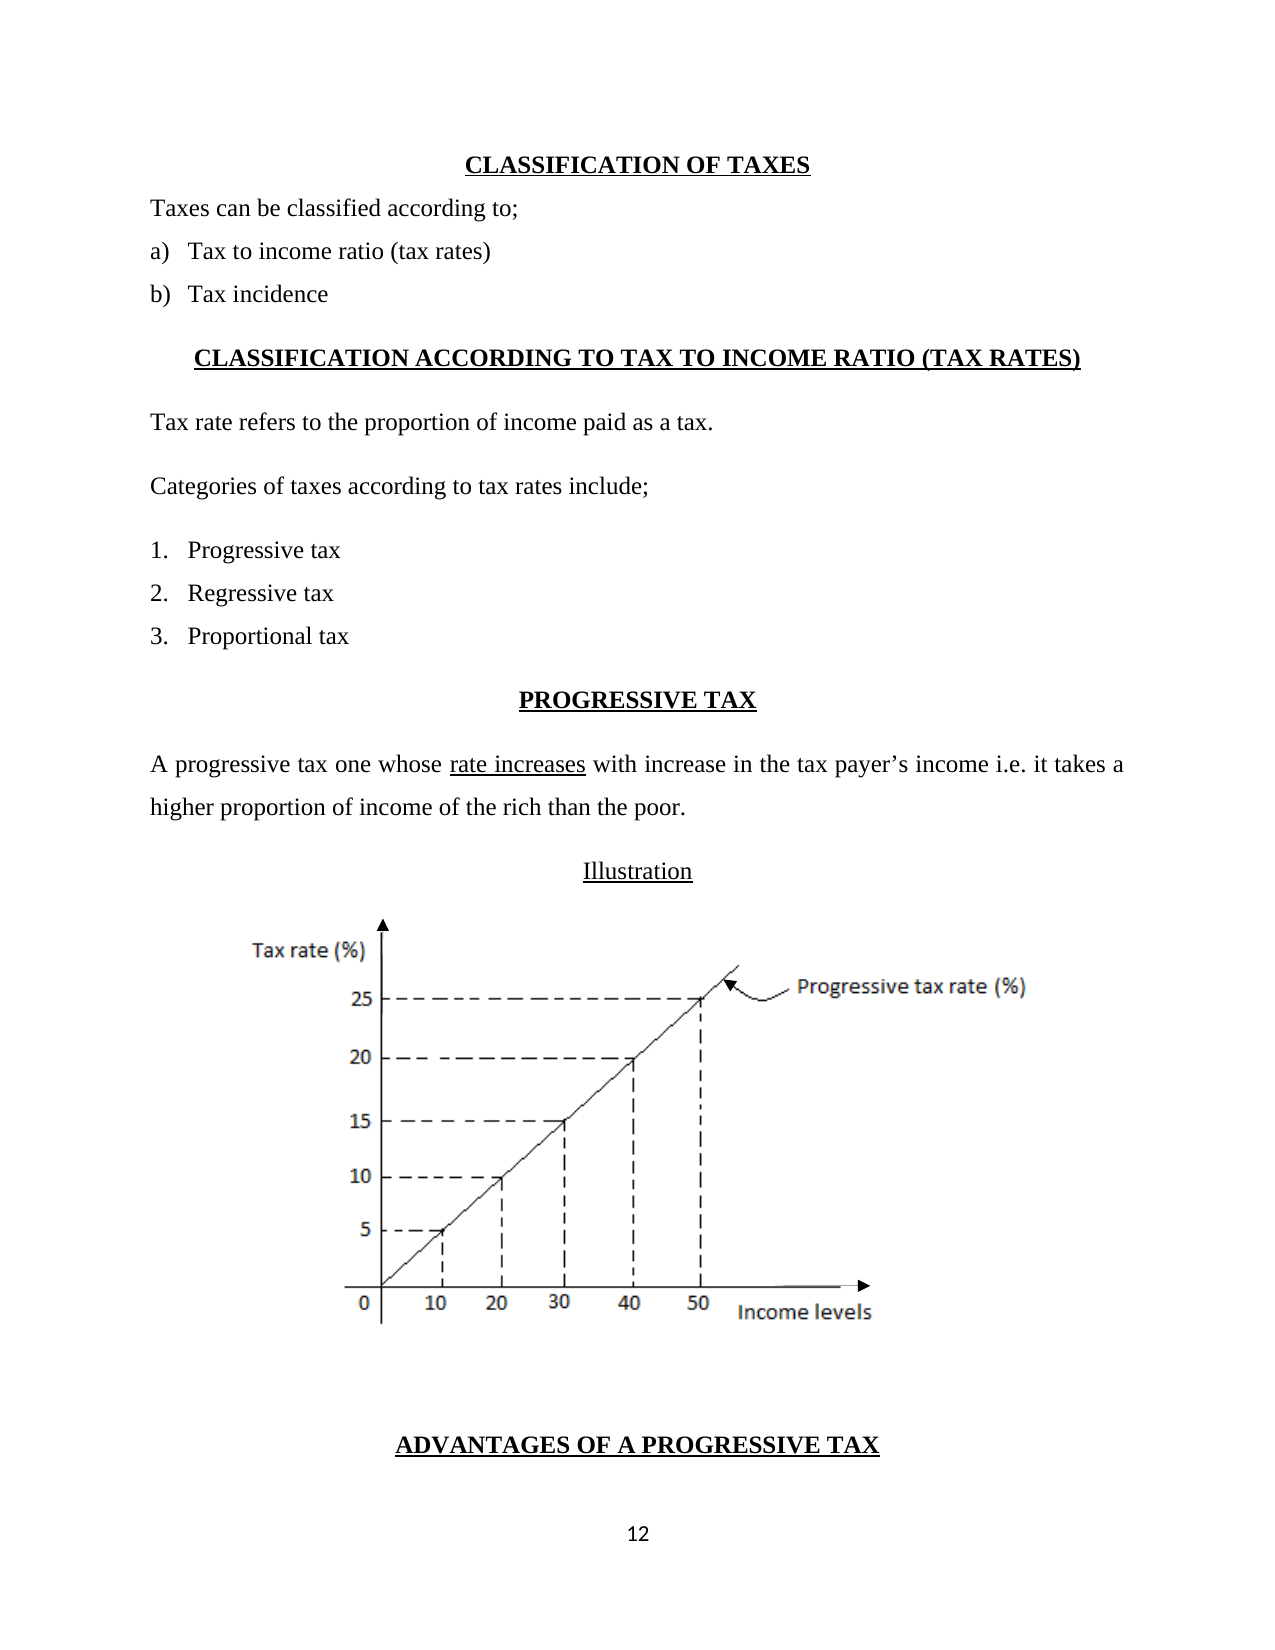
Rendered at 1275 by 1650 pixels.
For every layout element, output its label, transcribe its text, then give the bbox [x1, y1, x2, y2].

text CLASSIFICATION ACCORDING TO TAX TO INCOME RATIO (TAX RATES) [150, 343, 1125, 372]
picture [215, 920, 1060, 1332]
list Taxes can be classified according to; [150, 193, 1125, 222]
text A progressive tax one whose rate increases with increase in the tax payer’s income i.e. it takes a higher proportion of income of the rich than the poor. [150, 749, 1125, 821]
text Illustration [150, 856, 1125, 885]
list Tax to income ratio (tax rates) [150, 236, 1125, 265]
list Progressive tax [150, 535, 1125, 564]
text ADVANTAGES OF A PROGRESSIVE TAX [150, 1430, 1125, 1459]
text Categories of taxes according to tax rates include; [150, 471, 1125, 500]
list CLASSIFICATION OF TAXES [150, 150, 1125, 179]
list Proportional tax [150, 621, 1125, 650]
list Regressive tax [150, 578, 1125, 607]
text PROGRESSIVE TAX [150, 685, 1125, 714]
text Tax rate refers to the proportion of income paid as a tax. [150, 407, 1125, 436]
list Tax incidence [150, 279, 1125, 308]
